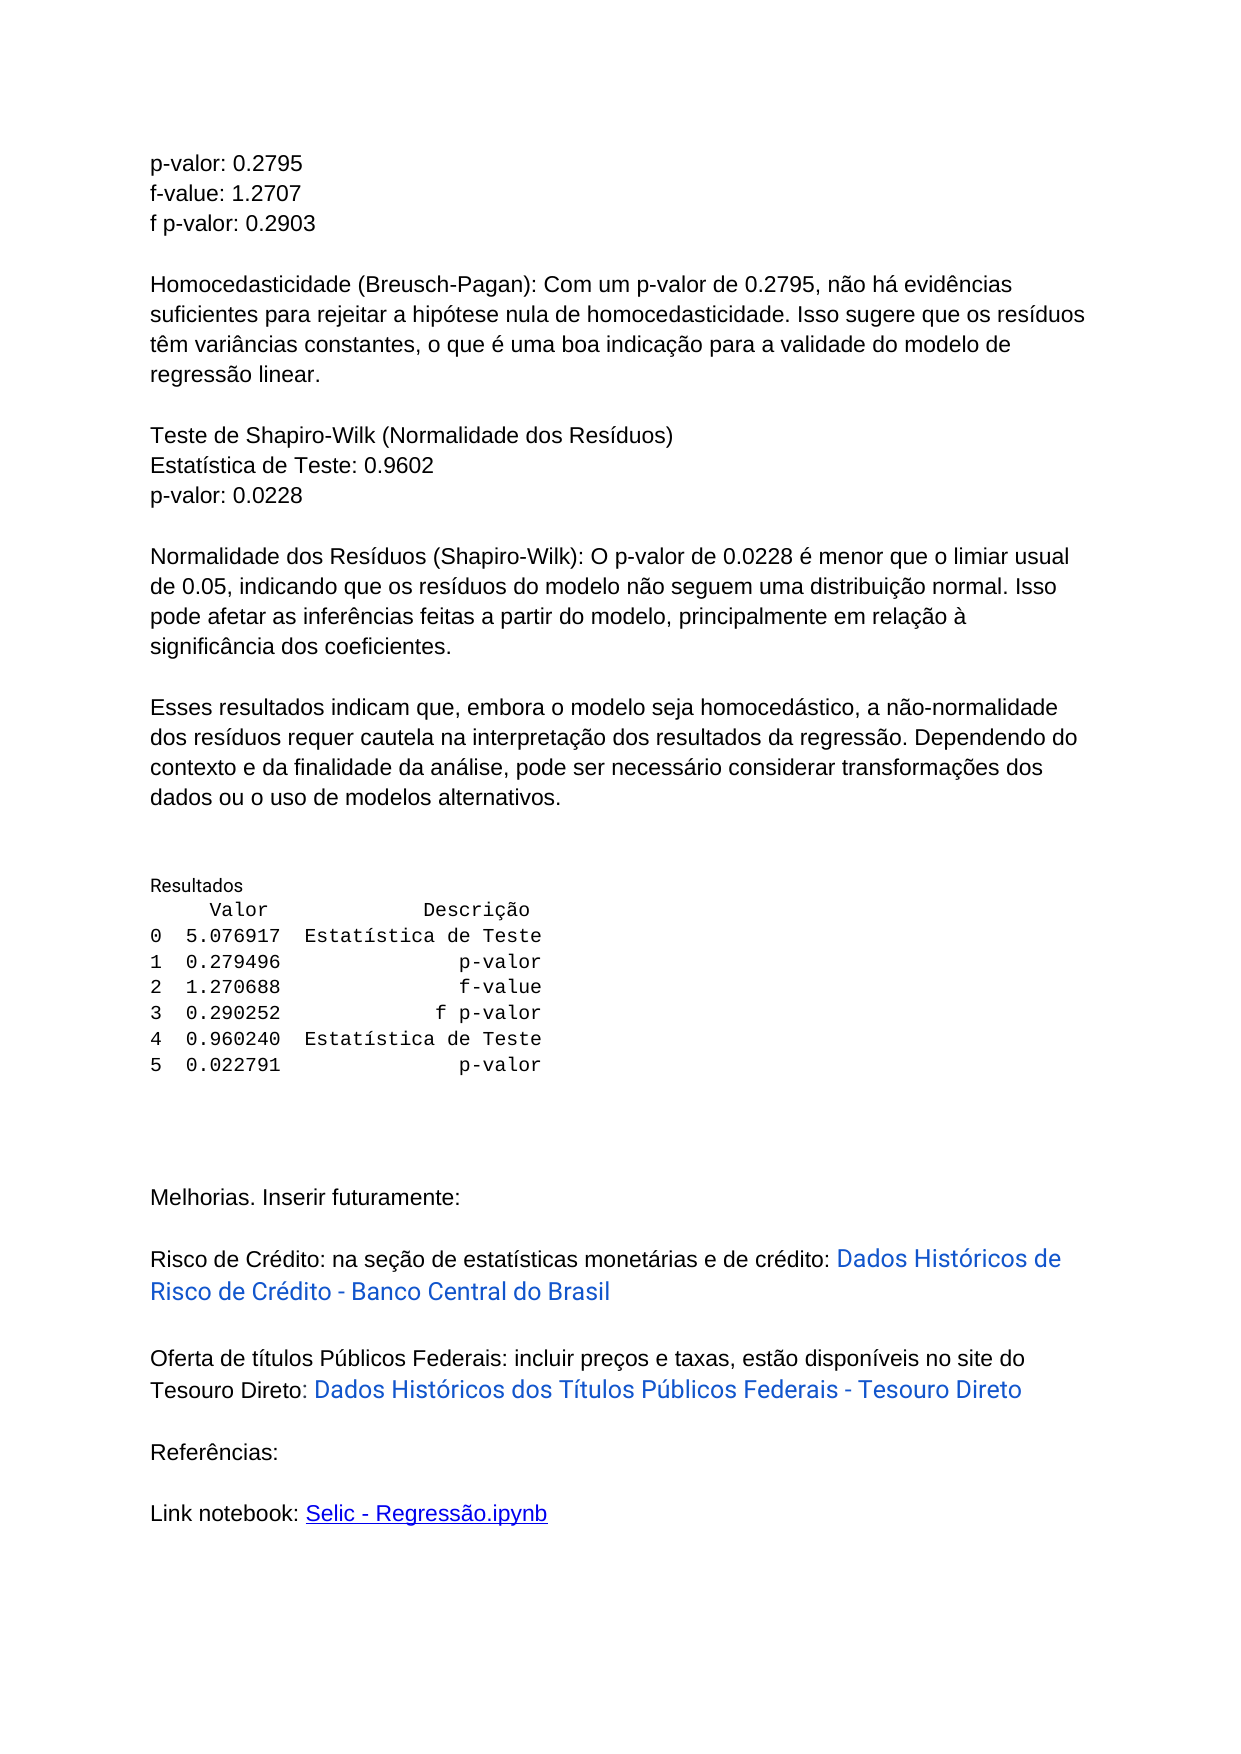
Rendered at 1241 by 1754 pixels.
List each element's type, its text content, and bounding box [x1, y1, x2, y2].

text Resultados [150, 875, 1090, 897]
text 1 0.279496 p-valor [150, 952, 1090, 974]
text Risco de Crédito: na seção de estatísticas monetárias e de crédito: Dados Históricos de Risco de Crédito - Banco Central do Brasil​​ [150, 1244, 1090, 1307]
text Esses resultados indicam que, embora o modelo seja homocedástico, a não-normalidade dos resíduos requer cautela na interpretação dos resultados da regressão. Dependendo do contexto e da finalidade da análise, pode ser necessário considerar transformações dos dados ou o uso de modelos alternativos. ​​ [150, 694, 1090, 811]
text Referências: [150, 1439, 1090, 1466]
text Oferta de títulos Públicos Federais: incluir preços e taxas, estão disponíveis no site do Tesouro Direto: Dados Históricos dos Títulos Públicos Federais - Tesouro Direto​​ [150, 1345, 1090, 1405]
text Estatística de Teste: 0.9602 [150, 452, 1090, 478]
text 0 5.076917 Estatística de Teste [150, 926, 1090, 948]
text Teste de Shapiro-Wilk (Normalidade dos Resíduos) [150, 422, 1090, 448]
text 3 0.290252 f p-valor [150, 1003, 1090, 1026]
text p-valor: 0.2795 [150, 150, 1090, 176]
text Melhorias. Inserir futuramente: [150, 1183, 1090, 1210]
text 4 0.960240 Estatística de Teste [150, 1029, 1090, 1051]
text Link notebook: Selic - Regressão.ipynb [150, 1500, 1090, 1526]
text f p-valor: 0.2903 [150, 210, 1090, 237]
text 5 0.022791 p-valor [150, 1054, 1090, 1077]
text Homocedasticidade (Breusch-Pagan): Com um p-valor de 0.2795, não há evidências suficientes para rejeitar a hipótese nula de homocedasticidade. Isso sugere que os resíduos têm variâncias constantes, o que é uma boa indicação para a validade do modelo de regressão linear. [150, 271, 1090, 388]
text 2 1.270688 f-value [150, 977, 1090, 1000]
text Normalidade dos Resíduos (Shapiro-Wilk): O p-valor de 0.0228 é menor que o limiar usual de 0.05, indicando que os resíduos do modelo não seguem uma distribuição normal. Isso pode afetar as inferências feitas a partir do modelo, principalmente em relação à significância dos coeficientes. [150, 543, 1090, 660]
text Valor Descrição [150, 900, 1090, 923]
text p-valor: 0.0228 [150, 482, 1090, 509]
text f-value: 1.2707 [150, 180, 1090, 207]
